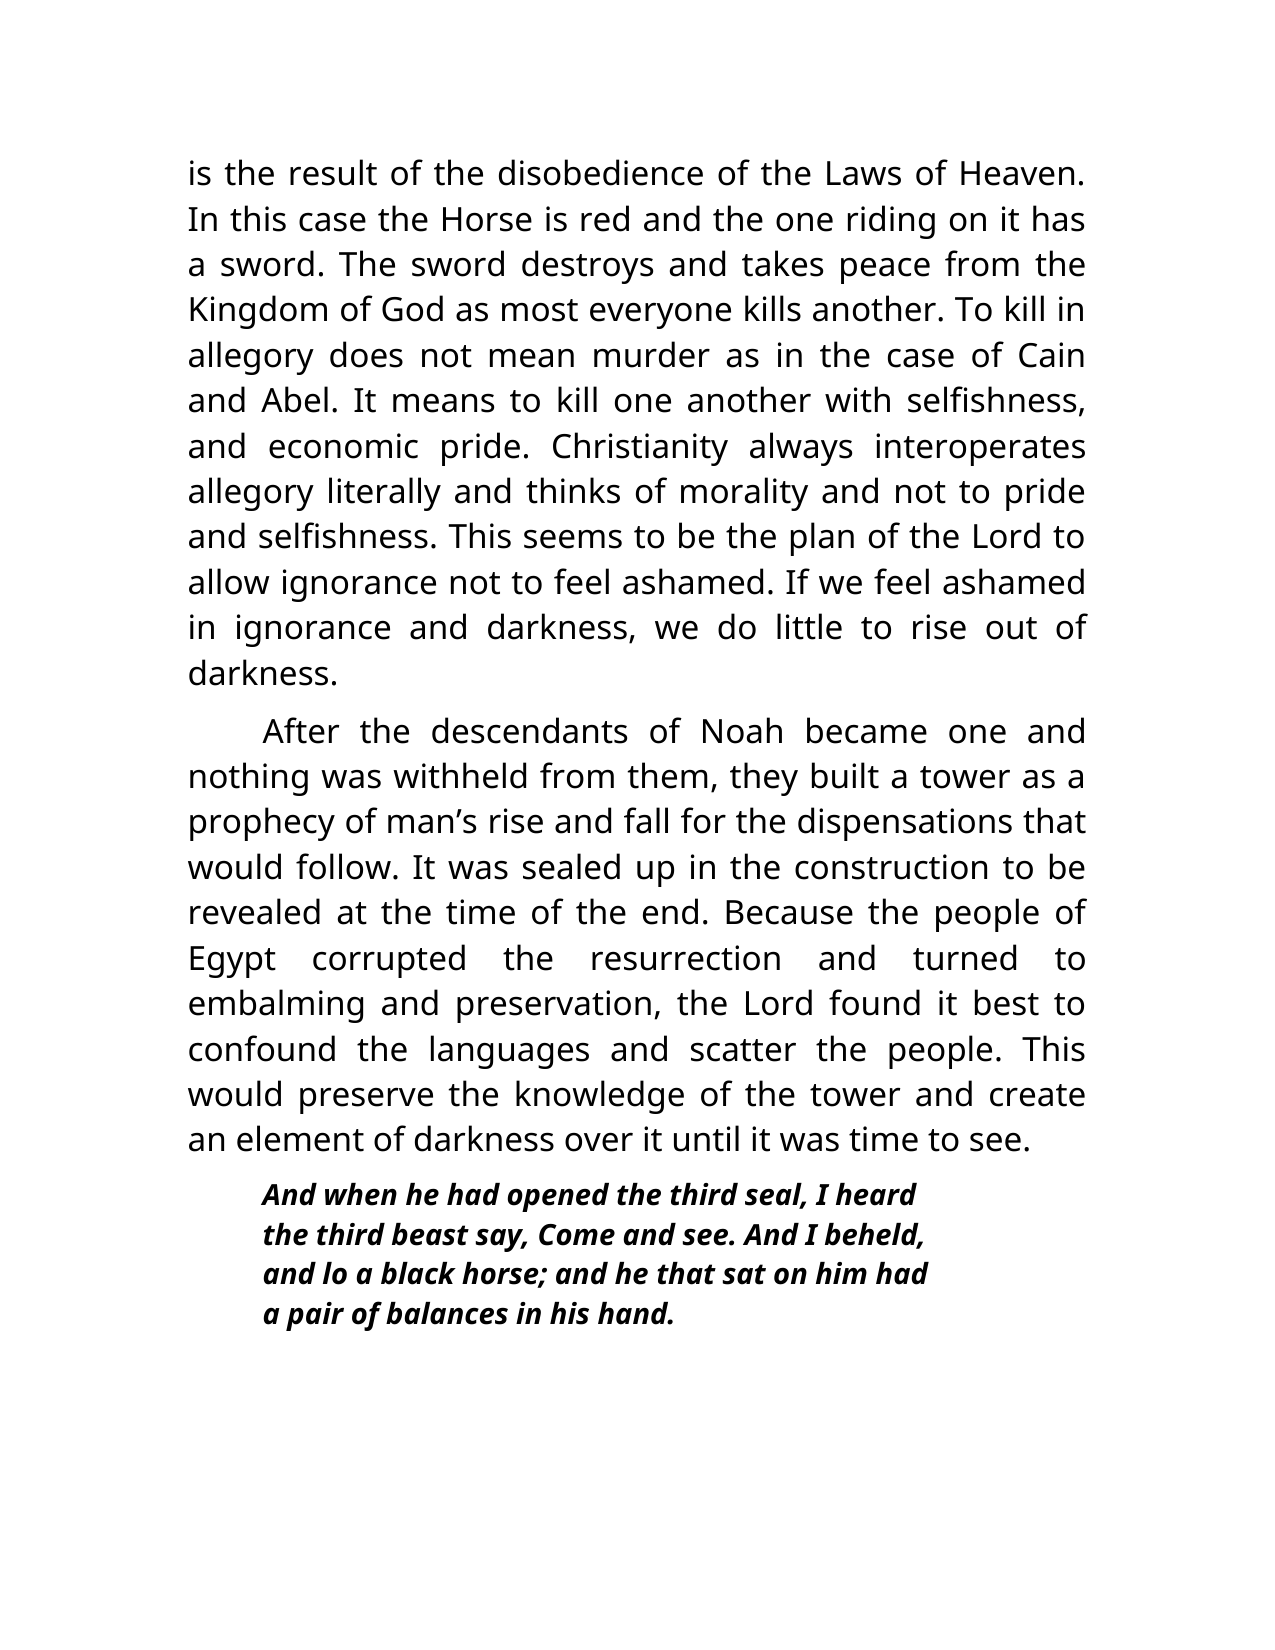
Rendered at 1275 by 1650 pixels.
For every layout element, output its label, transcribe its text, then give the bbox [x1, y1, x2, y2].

list After the descendants of Noah became one and nothing was withheld from them, they built a tower as a prophecy of man’s rise and fall for the dispensations that would follow. It was sealed up in the construction to be revealed at the time of the end. Because the people of Egypt corrupted the resurrection and turned to embalming and preservation, the Lord found it best to confound the languages and scatter the people. This would preserve the knowledge of the tower and create an element of darkness over it until it was time to see. [187, 707, 1087, 1162]
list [187, 150, 1087, 695]
list And when he had opened the third seal, I heard the third beast say, Come and see. And I beheld, and lo a black horse; and he that sat on him had a pair of balances in his hand. [262, 1174, 937, 1333]
